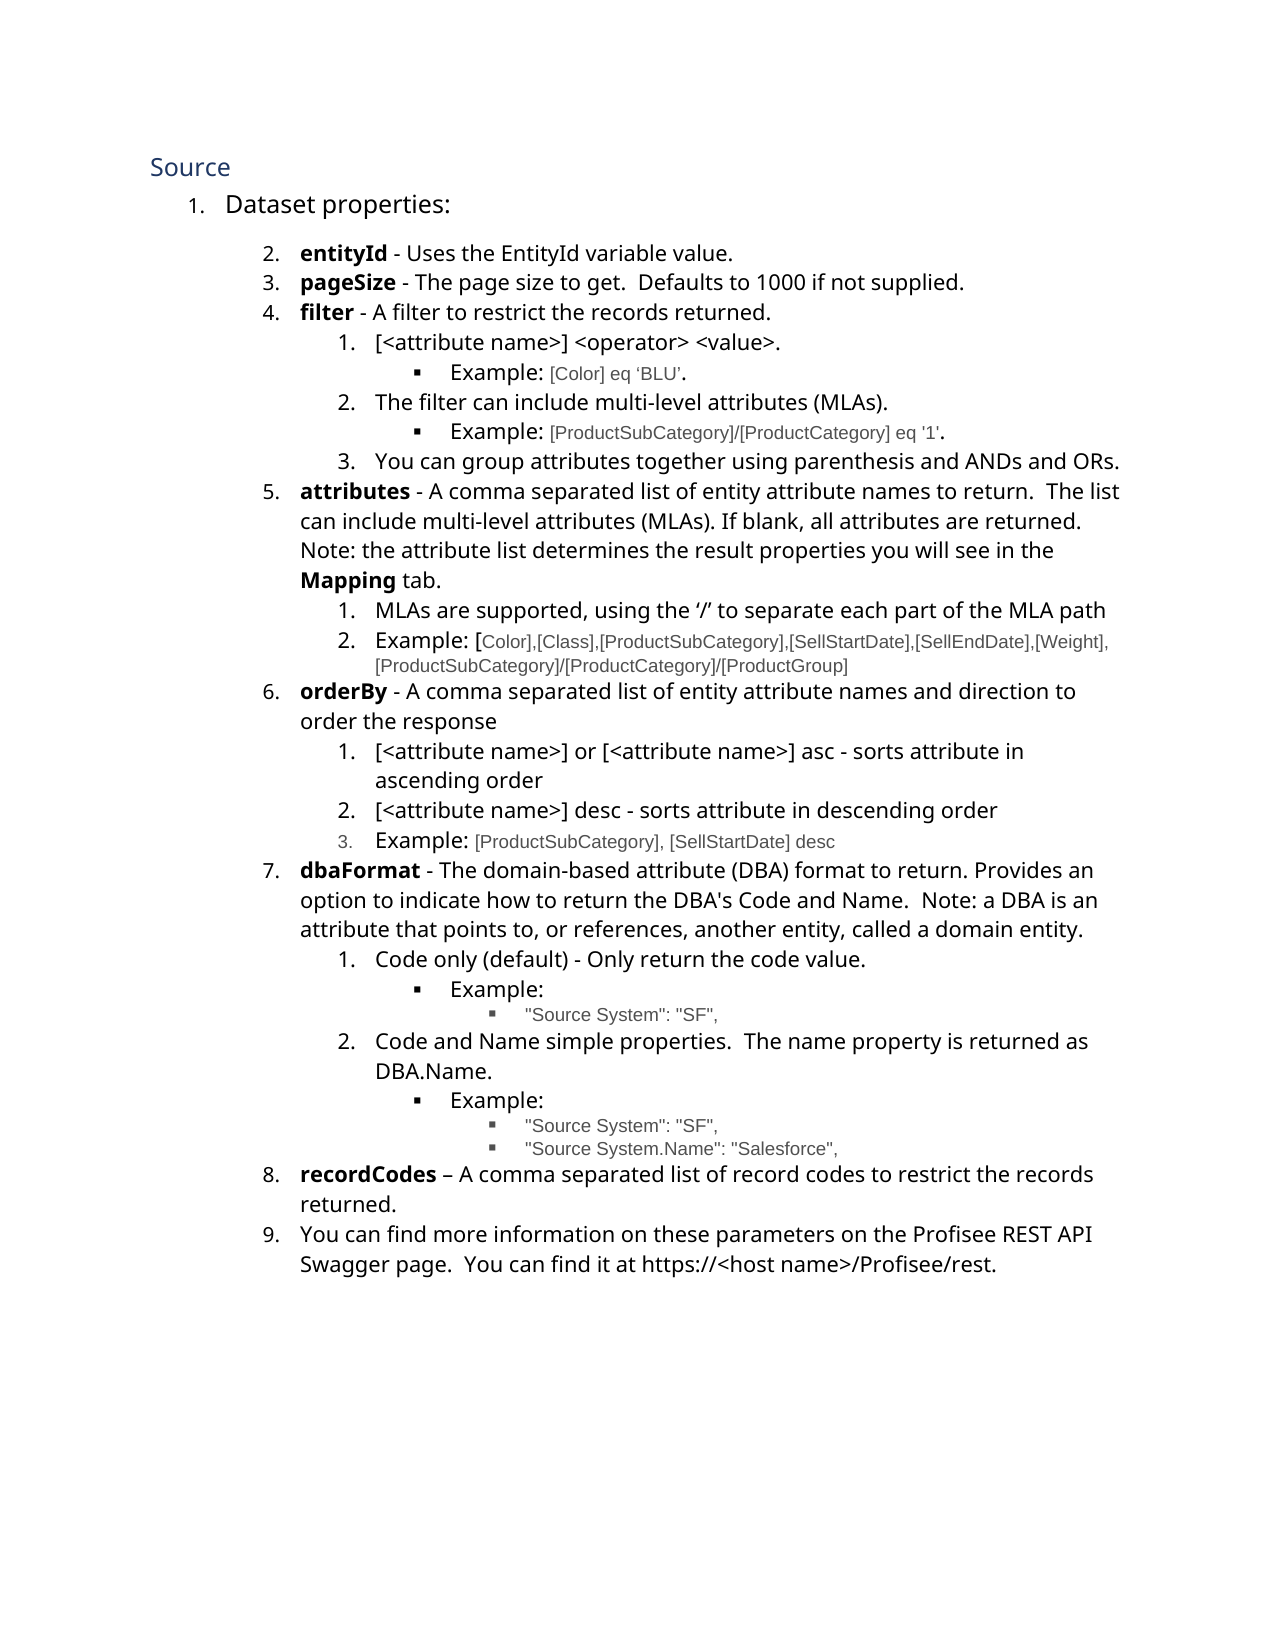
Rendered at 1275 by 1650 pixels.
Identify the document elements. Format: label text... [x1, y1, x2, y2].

list recordCodes – A comma separated list of record codes to restrict the records returned. [262, 1159, 1125, 1219]
list orderBy - A comma separated list of entity attribute names and direction to order the response [262, 676, 1125, 736]
list Example: [Color] eq ‘BLU’. [412, 357, 1125, 386]
list Example: [ProductSubCategory], [SellStartDate] desc [337, 825, 1125, 855]
list You can find more information on these parameters on the Profisee REST API Swagger page. You can find it at https://<host name>/Profisee/rest. [262, 1219, 1125, 1279]
list Example: [412, 974, 1125, 1004]
list Code only (default) - Only return the code value. [337, 944, 1125, 974]
list Code and Name simple properties. The name property is returned as DBA.Name. [337, 1026, 1125, 1086]
list [<attribute name>] <operator> <value>. [337, 327, 1125, 357]
list pageSize - The page size to get. Defaults to 1000 if not supplied. [262, 267, 1125, 297]
list "Source System": "SF", [487, 1115, 1125, 1137]
subtitle Source [150, 150, 1125, 184]
list [<attribute name>] desc - sorts attribute in descending order [337, 795, 1125, 825]
list "Source System": "SF", [487, 1004, 1125, 1026]
list Dataset properties: [187, 187, 1125, 221]
list filter - A filter to restrict the records returned. [262, 297, 1125, 327]
list MLAs are supported, using the ‘/’ to separate each part of the MLA path [337, 595, 1125, 625]
list [<attribute name>] or [<attribute name>] asc - sorts attribute in ascending order [337, 736, 1125, 795]
list dbaFormat - The domain-based attribute (DBA) format to return. Provides an option to indicate how to return the DBA's Code and Name. Note: a DBA is an attribute that points to, or references, another entity, called a domain entity. [262, 855, 1125, 944]
list "Source System.Name": "Salesforce", [487, 1137, 1125, 1159]
list attributes - A comma separated list of entity attribute names to return. The list can include multi-level attributes (MLAs). If blank, all attributes are returned. Note: the attribute list determines the result properties you will see in the Mapping tab. [262, 476, 1125, 595]
list Example: [412, 1086, 1125, 1115]
list Example: [Color],[Class],[ProductSubCategory],[SellStartDate],[SellEndDate],[Weight],[ProductSubCategory]/[ProductCategory]/[ProductGroup] [337, 625, 1125, 676]
list You can group attributes together using parenthesis and ANDs and ORs. [337, 446, 1125, 476]
list The filter can include multi-level attributes (MLAs). [337, 386, 1125, 416]
list Example: [ProductSubCategory]/[ProductCategory] eq '1'. [412, 416, 1125, 446]
list entityId - Uses the EntityId variable value. [262, 237, 1125, 267]
